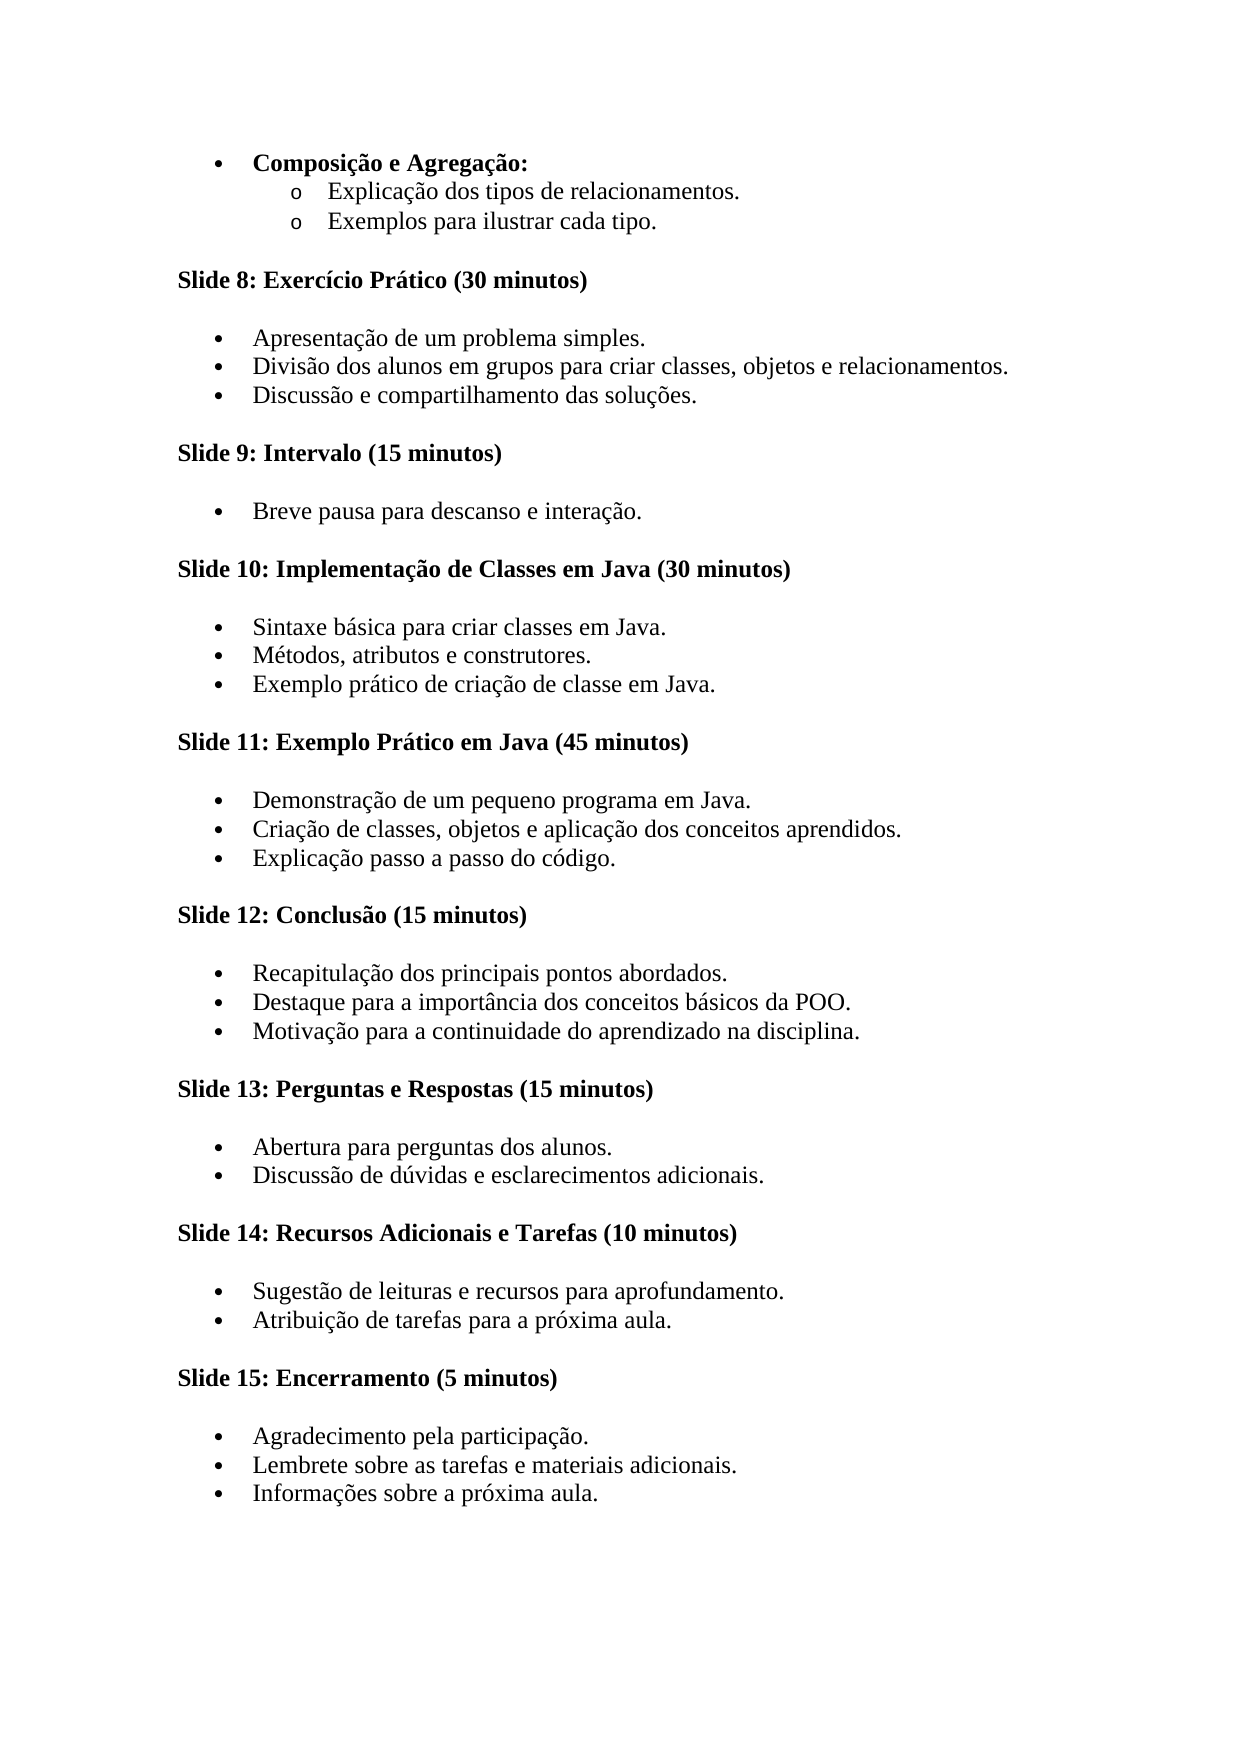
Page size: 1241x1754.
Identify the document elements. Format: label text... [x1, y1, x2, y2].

list Discussão e compartilhamento das soluções. [215, 380, 1063, 409]
text Slide 12: Conclusão (15 minutos) [177, 901, 1063, 929]
list Abertura para perguntas dos alunos. [215, 1132, 1063, 1161]
list Explicação passo a passo do código. [215, 843, 1063, 871]
text Slide 9: Intervalo (15 minutos) [177, 438, 1063, 467]
text Slide 14: Recursos Adicionais e Tarefas (10 minutos) [177, 1218, 1063, 1247]
text Slide 10: Implementação de Classes em Java (30 minutos) [177, 554, 1063, 583]
list Recapitulação dos principais pontos abordados. [215, 958, 1063, 987]
list Breve pausa para descanso e interação. [215, 496, 1063, 525]
text Slide 11: Exemplo Prático em Java (45 minutos) [177, 727, 1063, 756]
list Discussão de dúvidas e esclarecimentos adicionais. [215, 1161, 1063, 1189]
text Slide 15: Encerramento (5 minutos) [177, 1363, 1063, 1392]
list Atribuição de tarefas para a próxima aula. [215, 1305, 1063, 1334]
list Apresentação de um problema simples. [215, 323, 1063, 351]
list Motivação para a continuidade do aprendizado na disciplina. [215, 1016, 1063, 1045]
list Explicação dos tipos de relacionamentos. [290, 176, 1063, 206]
text Slide 13: Perguntas e Respostas (15 minutos) [177, 1074, 1063, 1103]
list Destaque para a importância dos conceitos básicos da POO. [215, 987, 1063, 1016]
list Demonstração de um pequeno programa em Java. [215, 785, 1063, 814]
list Agradecimento pela participação. [215, 1421, 1063, 1450]
text Slide 8: Exercício Prático (30 minutos) [177, 265, 1063, 293]
list Composição e Agregação: [215, 148, 1063, 176]
list Lembrete sobre as tarefas e materiais adicionais. [215, 1450, 1063, 1478]
list Exemplo prático de criação de classe em Java. [215, 669, 1063, 698]
list Informações sobre a próxima aula. [215, 1478, 1063, 1507]
list Exemplos para ilustrar cada tipo. [290, 206, 1063, 236]
list Sintaxe básica para criar classes em Java. [215, 612, 1063, 641]
list Divisão dos alunos em grupos para criar classes, objetos e relacionamentos. [215, 351, 1063, 380]
list Criação de classes, objetos e aplicação dos conceitos aprendidos. [215, 814, 1063, 843]
list Métodos, atributos e construtores. [215, 641, 1063, 669]
list Sugestão de leituras e recursos para aprofundamento. [215, 1276, 1063, 1305]
